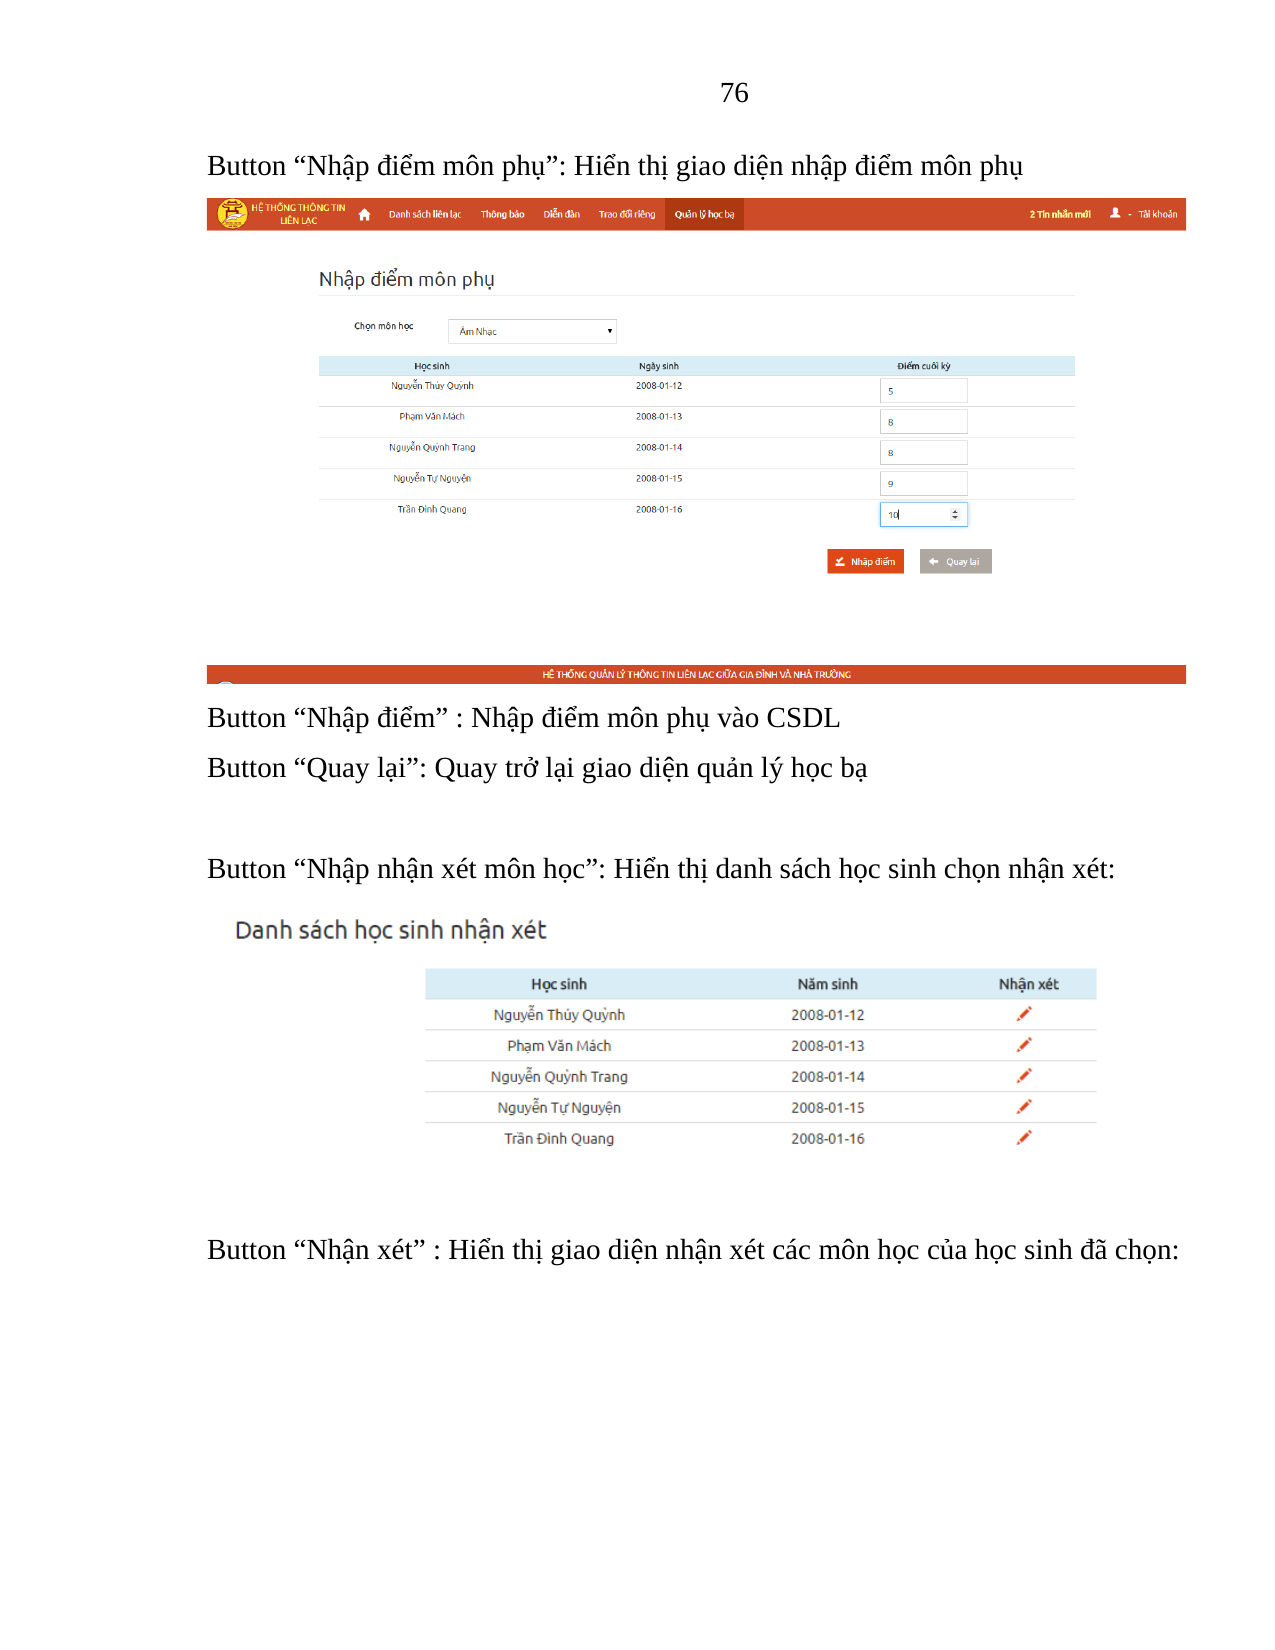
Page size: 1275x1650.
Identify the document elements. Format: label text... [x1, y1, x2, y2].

text Button “Quay lại”: Quay trở lại giao diện quản lý học bạ [207, 751, 1186, 784]
picture [206, 198, 1187, 684]
picture [206, 901, 1187, 1216]
text Button “Nhận xét” : Hiển thị giao diện nhận xét các môn học của học sinh đã chọn: [207, 1232, 1186, 1266]
text Button “Nhập điểm môn phụ”: Hiển thị giao diện nhập điểm môn phụ [207, 148, 1186, 181]
text Button “Nhập nhận xét môn học”: Hiển thị danh sách học sinh chọn nhận xét: [207, 851, 1186, 885]
text Button “Nhập điểm” : Nhập điểm môn phụ vào CSDL [207, 700, 1186, 734]
